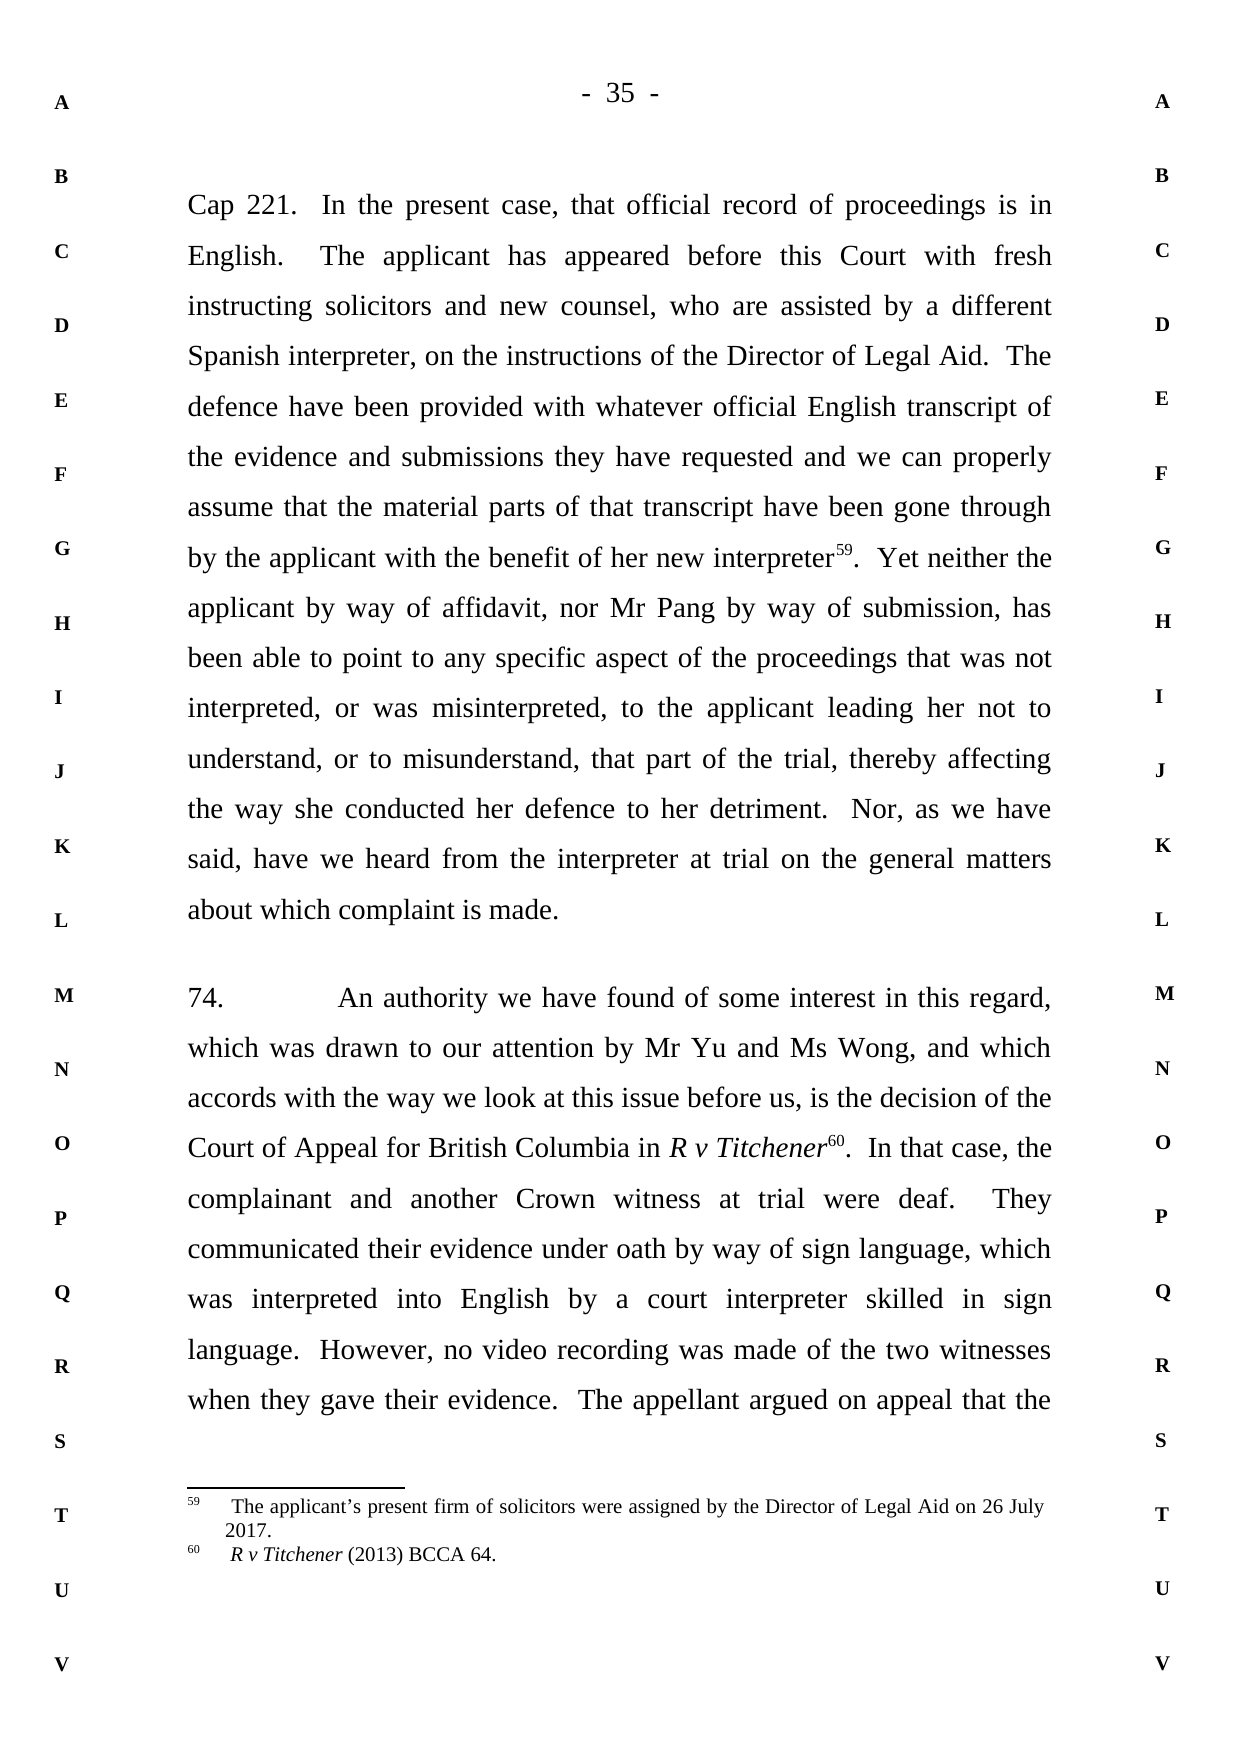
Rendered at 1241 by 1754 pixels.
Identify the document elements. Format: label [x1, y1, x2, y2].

text [187, 187, 1053, 925]
text [187, 980, 1053, 1416]
